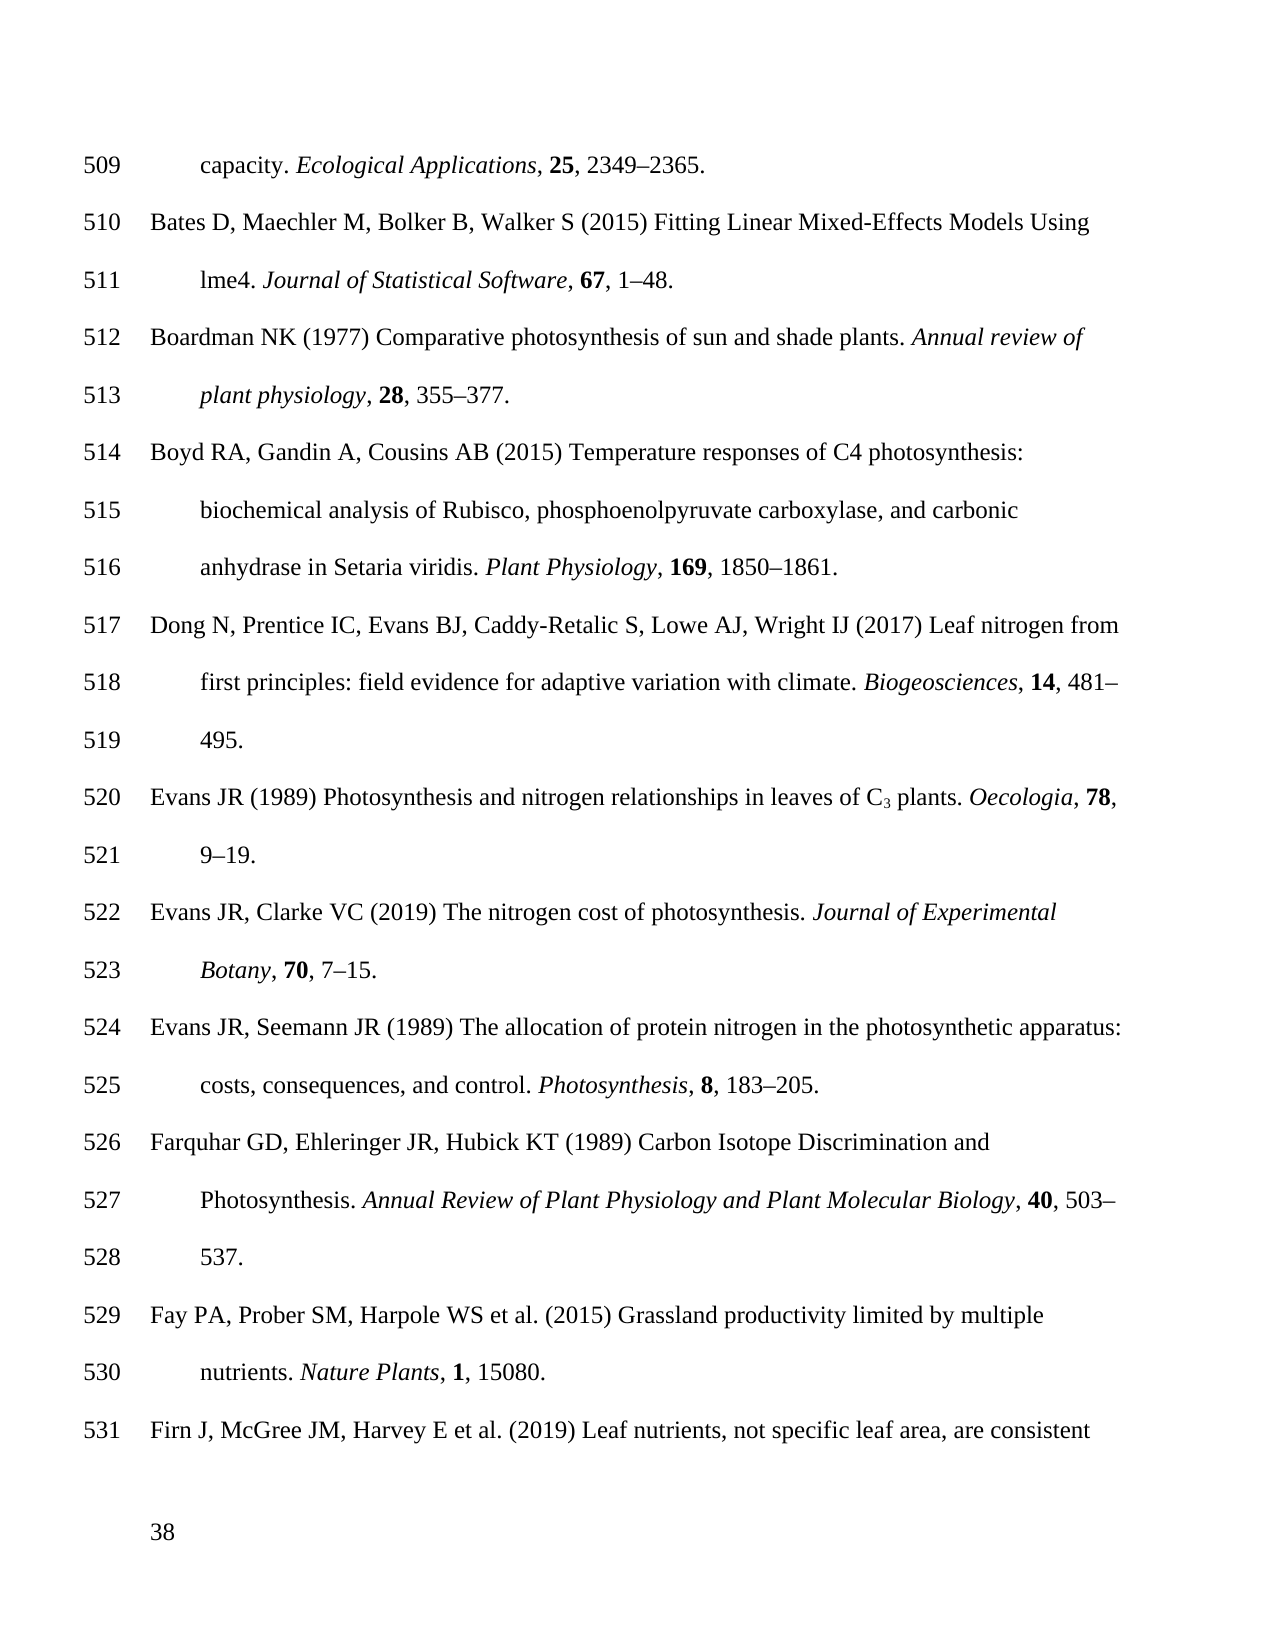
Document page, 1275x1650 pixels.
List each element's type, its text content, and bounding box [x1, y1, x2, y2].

text Boyd RA, Gandin A, Cousins AB (2015) Temperature responses of C4 photosynthesis: biochemical analysis of Rubisco, phosphoenolpyruvate carboxylase, and carbonic anhydrase in Setaria viridis. Plant Physiology, 169, 1850–1861. [150, 437, 1125, 581]
text Evans JR, Clarke VC (2019) The nitrogen cost of photosynthesis. Journal of Experimental Botany, 70, 7–15. [150, 897, 1125, 984]
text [150, 1415, 1125, 1444]
text Boardman NK (1977) Comparative photosynthesis of sun and shade plants. Annual review of plant physiology, 28, 355–377. [150, 322, 1125, 409]
text Evans JR (1989) Photosynthesis and nitrogen relationships in leaves of C3 plants. Oecologia, 78, 9–19. [150, 782, 1125, 869]
text Evans JR, Seemann JR (1989) The allocation of protein nitrogen in the photosynthetic apparatus: costs, consequences, and control. Photosynthesis, 8, 183–205. [150, 1012, 1125, 1099]
text Fay PA, Prober SM, Harpole WS et al. (2015) Grassland productivity limited by multiple nutrients. Nature Plants, 1, 15080. [150, 1300, 1125, 1386]
text Farquhar GD, Ehleringer JR, Hubick KT (1989) Carbon Isotope Discrimination and Photosynthesis. Annual Review of Plant Physiology and Plant Molecular Biology, 40, 503–537. [150, 1127, 1125, 1271]
text Bates D, Maechler M, Bolker B, Walker S (2015) Fitting Linear Mixed-Effects Models Using lme4. Journal of Statistical Software, 67, 1–48. [150, 207, 1125, 294]
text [150, 150, 1125, 179]
text Dong N, Prentice IC, Evans BJ, Caddy-Retalic S, Lowe AJ, Wright IJ (2017) Leaf nitrogen from first principles: field evidence for adaptive variation with climate. Biogeosciences, 14, 481–495. [150, 610, 1125, 754]
